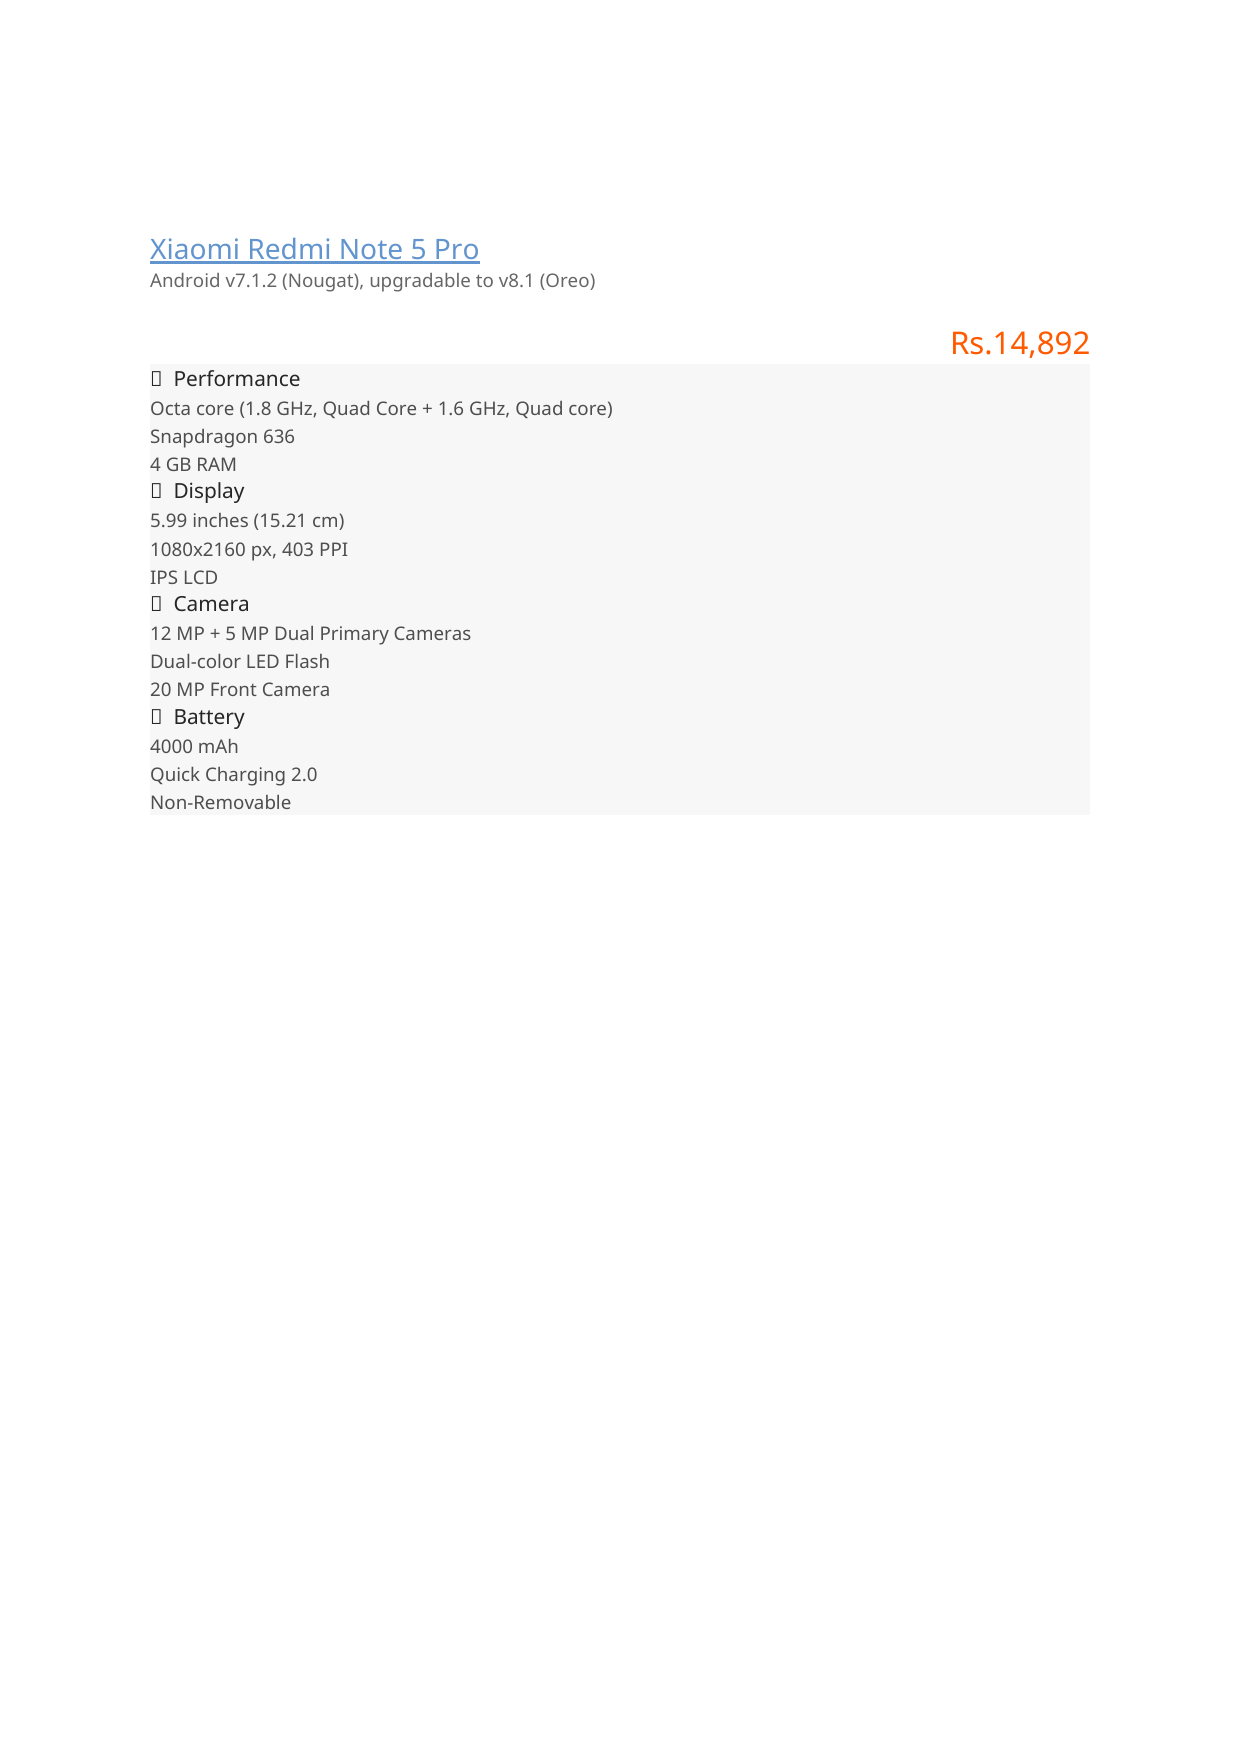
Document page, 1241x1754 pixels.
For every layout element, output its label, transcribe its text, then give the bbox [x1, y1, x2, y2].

text Octa core (1.8 GHz, Quad Core + 1.6 GHz, Quad core) Snapdragon 636 4 GB RAM [150, 392, 1090, 477]
text  Battery [150, 702, 1090, 731]
text  Display [150, 477, 1090, 505]
text 4000 mAh Quick Charging 2.0 Non-Removable [150, 731, 1090, 815]
text 5.99 inches (15.21 cm) 1080x2160 px, 403 PPI IPS LCD [150, 505, 1090, 589]
text Xiaomi Redmi Note 5 Pro [150, 229, 1090, 267]
text Rs.14,892 [150, 321, 1090, 364]
text Android v7.1.2 (Nougat), upgradable to v8.1 (Oreo) [150, 267, 1090, 293]
text 12 MP + 5 MP Dual Primary Cameras Dual-color LED Flash 20 MP Front Camera [150, 618, 1090, 702]
text  Camera [150, 589, 1090, 618]
text  Performance [150, 364, 1090, 392]
